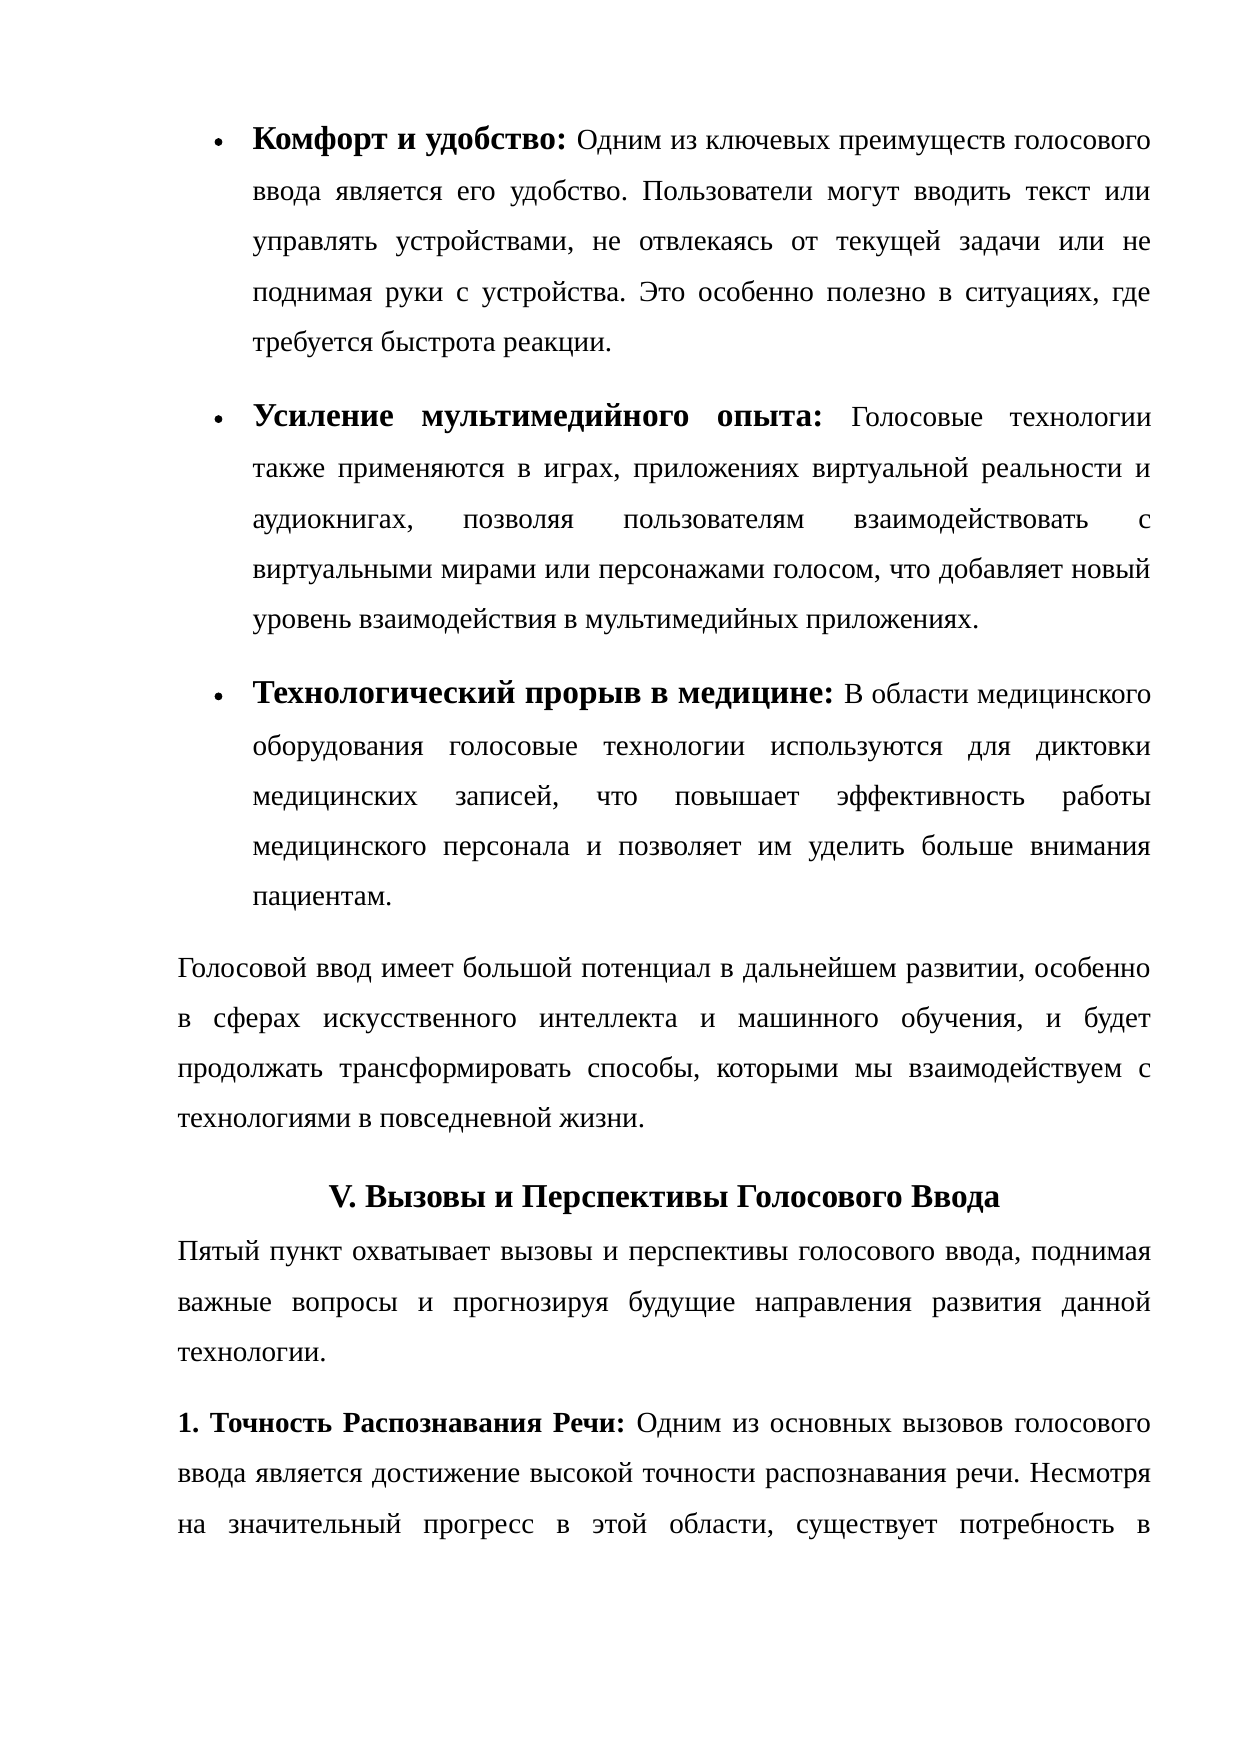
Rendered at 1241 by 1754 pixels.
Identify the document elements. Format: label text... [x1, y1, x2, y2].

list Технологический прорыв в медицине: В области медицинского оборудования голосовые технологии используются для диктовки медицинских записей, что повышает эффективность работы медицинского персонала и позволяет им уделить больше внимания пациентам. [215, 672, 1152, 912]
list Усиление мультимедийного опыта: Голосовые технологии также применяются в играх, приложениях виртуальной реальности и аудиокнигах, позволяя пользователям взаимодействовать с виртуальными мирами или персонажами голосом, что добавляет новый уровень взаимодействия в мультимедийных приложениях. [215, 395, 1152, 635]
text Голосовой ввод имеет большой потенциал в дальнейшем развитии, особенно в сферах искусственного интеллекта и машинного обучения, и будет продолжать трансформировать способы, которыми мы взаимодействуем с технологиями в повседневной жизни. [177, 950, 1152, 1134]
text Пятый пункт охватывает вызовы и перспективы голосового ввода, поднимая важные вопросы и прогнозируя будущие направления развития данной технологии. [177, 1233, 1152, 1368]
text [177, 1405, 1152, 1539]
subtitle V. Вызовы и Перспективы Голосового Ввода [177, 1176, 1152, 1214]
list Комфорт и удобство: Одним из ключевых преимуществ голосового ввода является его удобство. Пользователи могут вводить текст или управлять устройствами, не отвлекаясь от текущей задачи или не поднимая руки с устройства. Это особенно полезно в ситуациях, где требуется быстрота реакции. [215, 118, 1152, 358]
